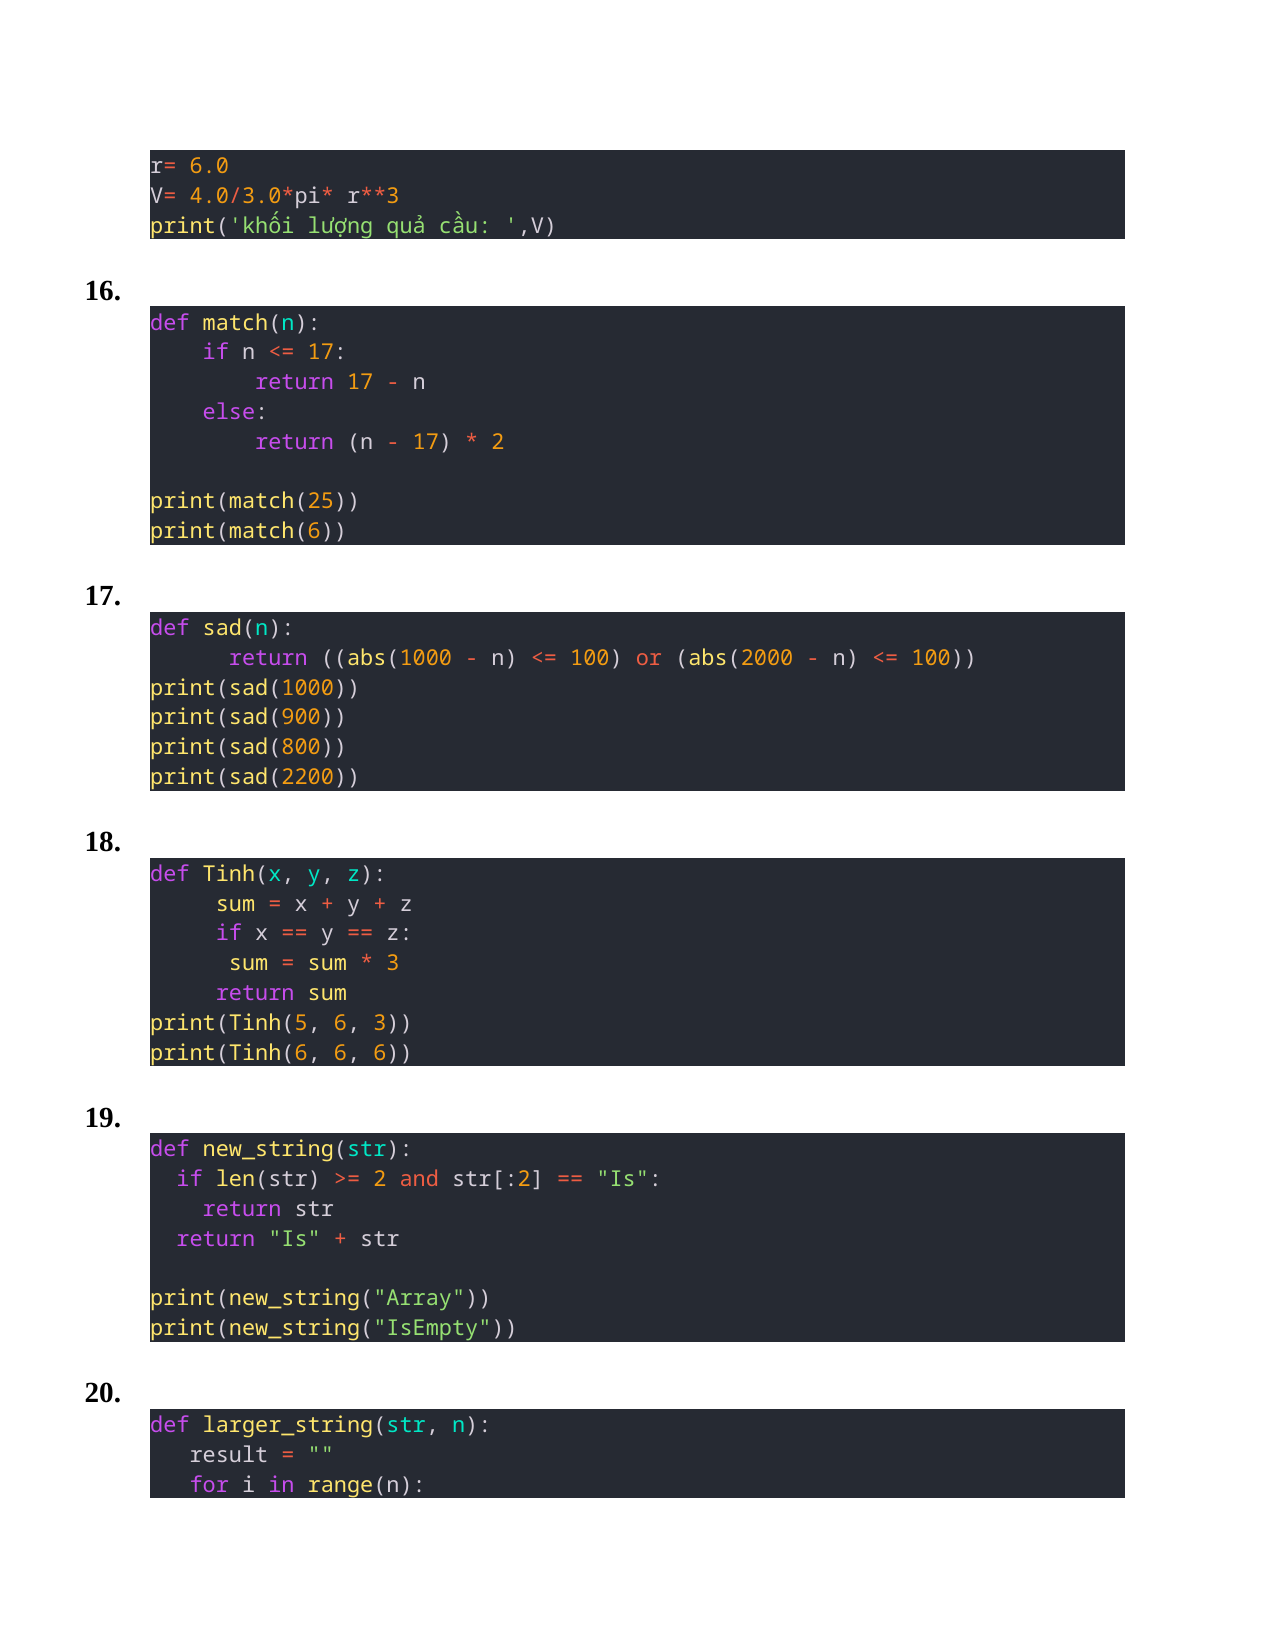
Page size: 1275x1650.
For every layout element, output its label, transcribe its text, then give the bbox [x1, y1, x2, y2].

text def new_string(str): [150, 1133, 1125, 1163]
text print(sad(800)) [150, 731, 1125, 761]
text print(match(6)) [150, 515, 1125, 545]
text for i in range(n): [150, 1468, 1125, 1498]
text 17. [84, 578, 1125, 612]
text print(sad(1000)) [150, 671, 1125, 701]
text print(new_string("Array")) [150, 1282, 1125, 1312]
text if n <= 17: [150, 336, 1125, 366]
text print(sad(900)) [150, 701, 1125, 731]
text print('khối lượng quả cầu: ',V) [150, 209, 1125, 239]
text def sad(n): [150, 612, 1125, 642]
text return 17 - n [150, 366, 1125, 396]
text 20. [84, 1375, 1125, 1409]
text 16. [84, 273, 1125, 306]
text return ((abs(1000 - n) <= 100) or (abs(2000 - n) <= 100)) [150, 642, 1125, 671]
text def larger_string(str, n): [150, 1409, 1125, 1439]
text r= 6.0 [150, 150, 1125, 180]
text return (n - 17) * 2 [150, 426, 1125, 455]
text if x == y == z: [150, 917, 1125, 947]
text result = "" [150, 1439, 1125, 1468]
text 19. [84, 1100, 1125, 1133]
text else: [150, 396, 1125, 426]
text print(Tinh(5, 6, 3)) [150, 1007, 1125, 1036]
text return sum [150, 977, 1125, 1007]
text sum = x + y + z [150, 887, 1125, 917]
text def Tinh(x, y, z): [150, 858, 1125, 887]
text V= 4.0/3.0*pi* r**3 [150, 180, 1125, 209]
text sum = sum * 3 [150, 947, 1125, 977]
text if len(str) >= 2 and str[:2] == "Is": [150, 1163, 1125, 1193]
text return "Is" + str [150, 1223, 1125, 1252]
text print(sad(2200)) [150, 761, 1125, 791]
text def match(n): [150, 306, 1125, 336]
text print(Tinh(6, 6, 6)) [150, 1036, 1125, 1066]
text print(new_string("IsEmpty")) [150, 1312, 1125, 1342]
text return str [150, 1193, 1125, 1223]
text print(match(25)) [150, 485, 1125, 515]
text 18. [84, 824, 1125, 858]
